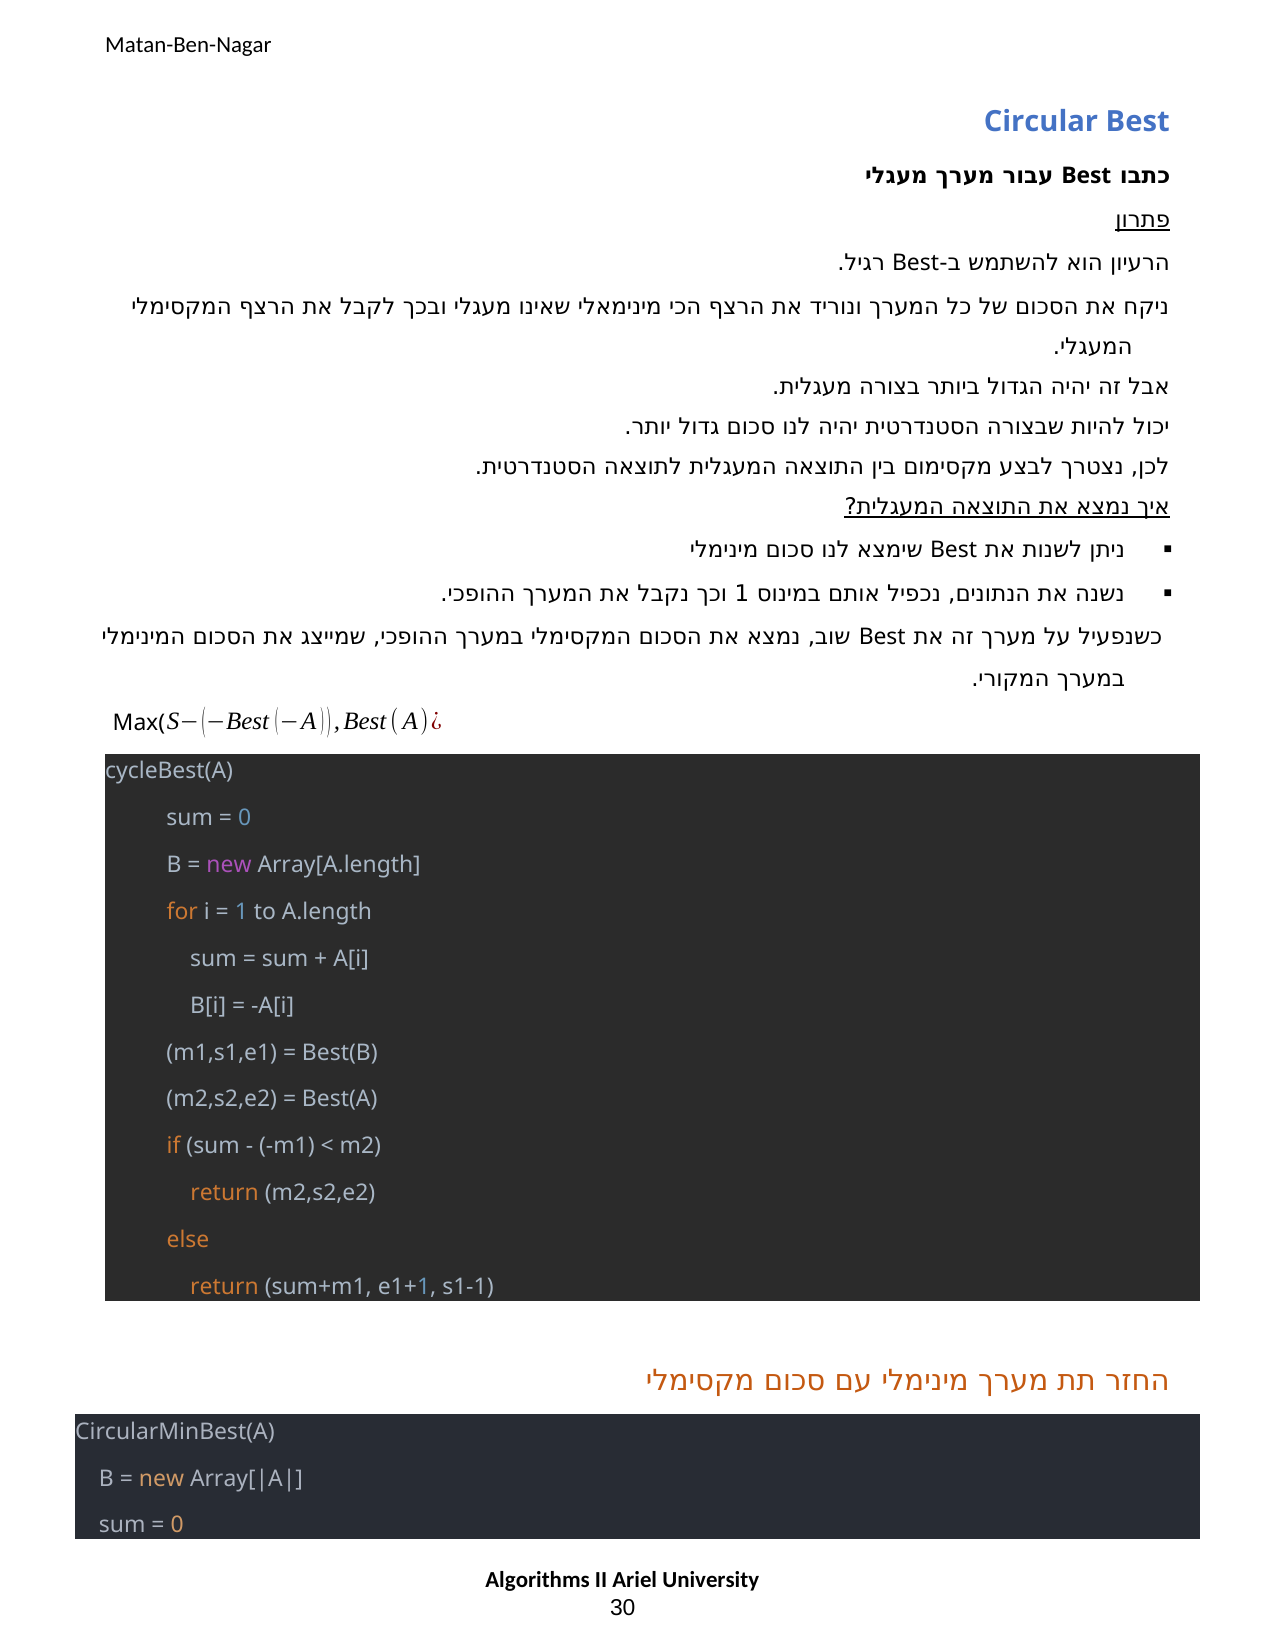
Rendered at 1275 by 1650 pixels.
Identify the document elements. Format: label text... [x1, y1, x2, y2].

text איך נמצא את התוצאה המעגלית? [75, 493, 1170, 520]
list נשנה את הנתונים, נכפיל אותם במינוס 1 וכך נקבל את המערך ההופכי. [75, 580, 1162, 607]
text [75, 1414, 1200, 1539]
text Max( [112, 705, 1200, 739]
list ניתן לשנות את Best שימצא לנו סכום מינימלי [75, 533, 1162, 564]
text כשנפעיל על מערך זה את Best שוב, נמצא את הסכום המקסימלי במערך ההופכי, שמייצג את הסכום המינימלי במערך המקורי. [75, 620, 1162, 691]
text החזר תת מערך מינימלי עם סכום מקסימלי [75, 1364, 1170, 1398]
text כתבו Best עבור מערך מעגלי [75, 159, 1170, 191]
text אבל זה יהיה הגדול ביותר בצורה מעגלית. [75, 373, 1170, 400]
text פתרון [75, 206, 1170, 233]
text cycleBest(A) sum = 0 B = new Array[A.length] for i = 1 to A.length sum = sum + A[i] B[i] = -A[i] (m1,s1,e1) = Best(B) (m2,s2,e2) = Best(A) if (sum - (-m1) < m2) return (m2,s2,e2) else return (sum+m1, e1+1, s1-1) [105, 754, 1200, 1301]
text לכן, נצטרך לבצע מקסימום בין התוצאה המעגלית לתוצאה הסטנדרטית. [75, 453, 1170, 480]
text הרעיון הוא להשתמש ב-Best רגיל. [75, 246, 1170, 278]
text ניקח את הסכום של כל המערך ונוריד את הרצף הכי מינימאלי שאינו מעגלי ובכך לקבל את הרצף המקסימלי המעגלי. [75, 293, 1170, 360]
subtitle Circular Best [75, 100, 1170, 140]
text יכול להיות שבצורה הסטנדרטית יהיה לנו סכום גדול יותר. [75, 413, 1170, 440]
